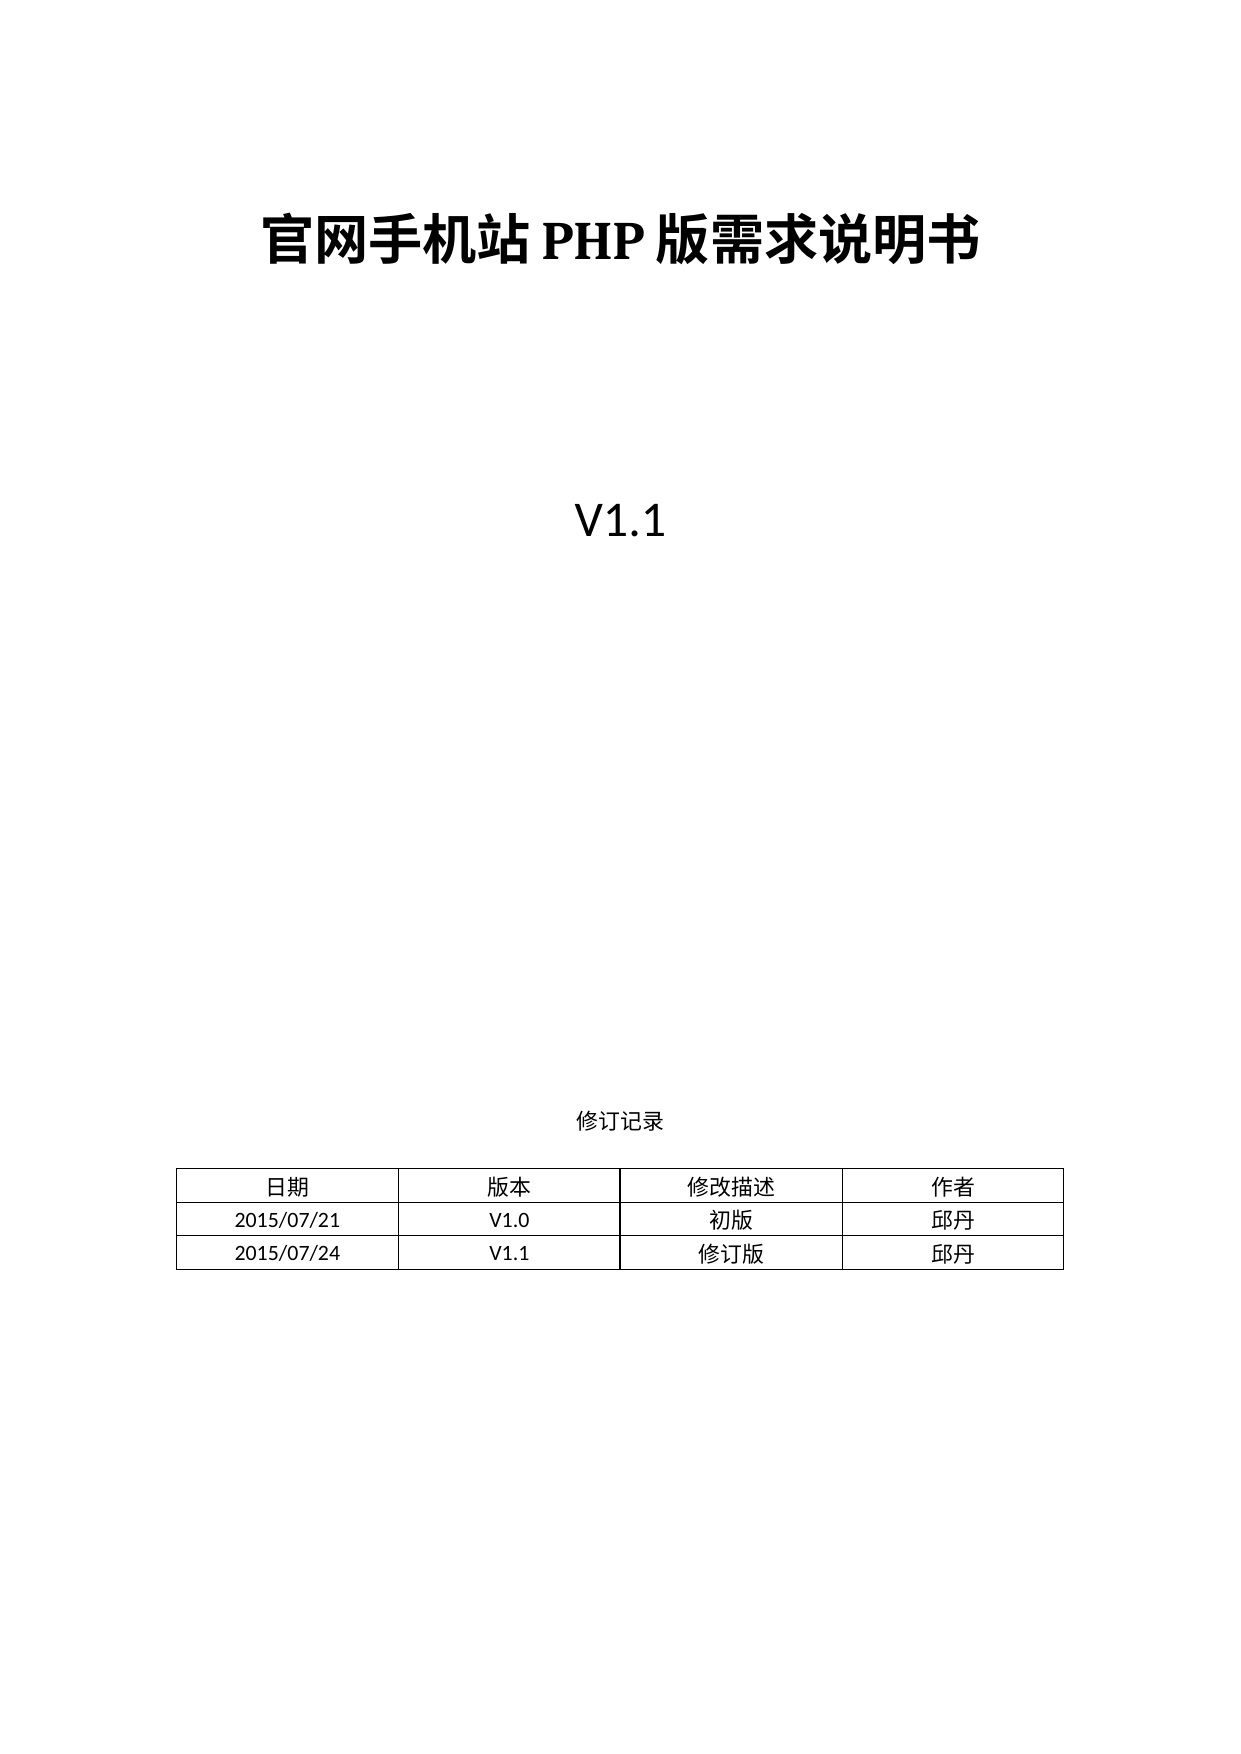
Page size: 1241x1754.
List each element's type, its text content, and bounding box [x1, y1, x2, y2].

table_cell 修订版 [621, 1236, 842, 1269]
table_cell 初版 [621, 1203, 842, 1235]
title 官网手机站PHP版需求说明书 [187, 187, 1053, 284]
table_cell 邱丹 [843, 1236, 1063, 1269]
table_header 修改描述 [621, 1169, 842, 1202]
table_cell 2015/07/24 [177, 1236, 398, 1269]
table_cell 2015/07/21 [177, 1203, 398, 1235]
table_header 版本 [399, 1169, 619, 1202]
text V1.1 [187, 486, 1053, 551]
table_cell V1.1 [399, 1236, 619, 1269]
table_header 作者 [843, 1169, 1063, 1202]
table_cell V1.0 [399, 1203, 619, 1235]
text 修订记录 [187, 1103, 1053, 1136]
table_cell 邱丹 [843, 1203, 1063, 1235]
table_header 日期 [177, 1169, 398, 1202]
